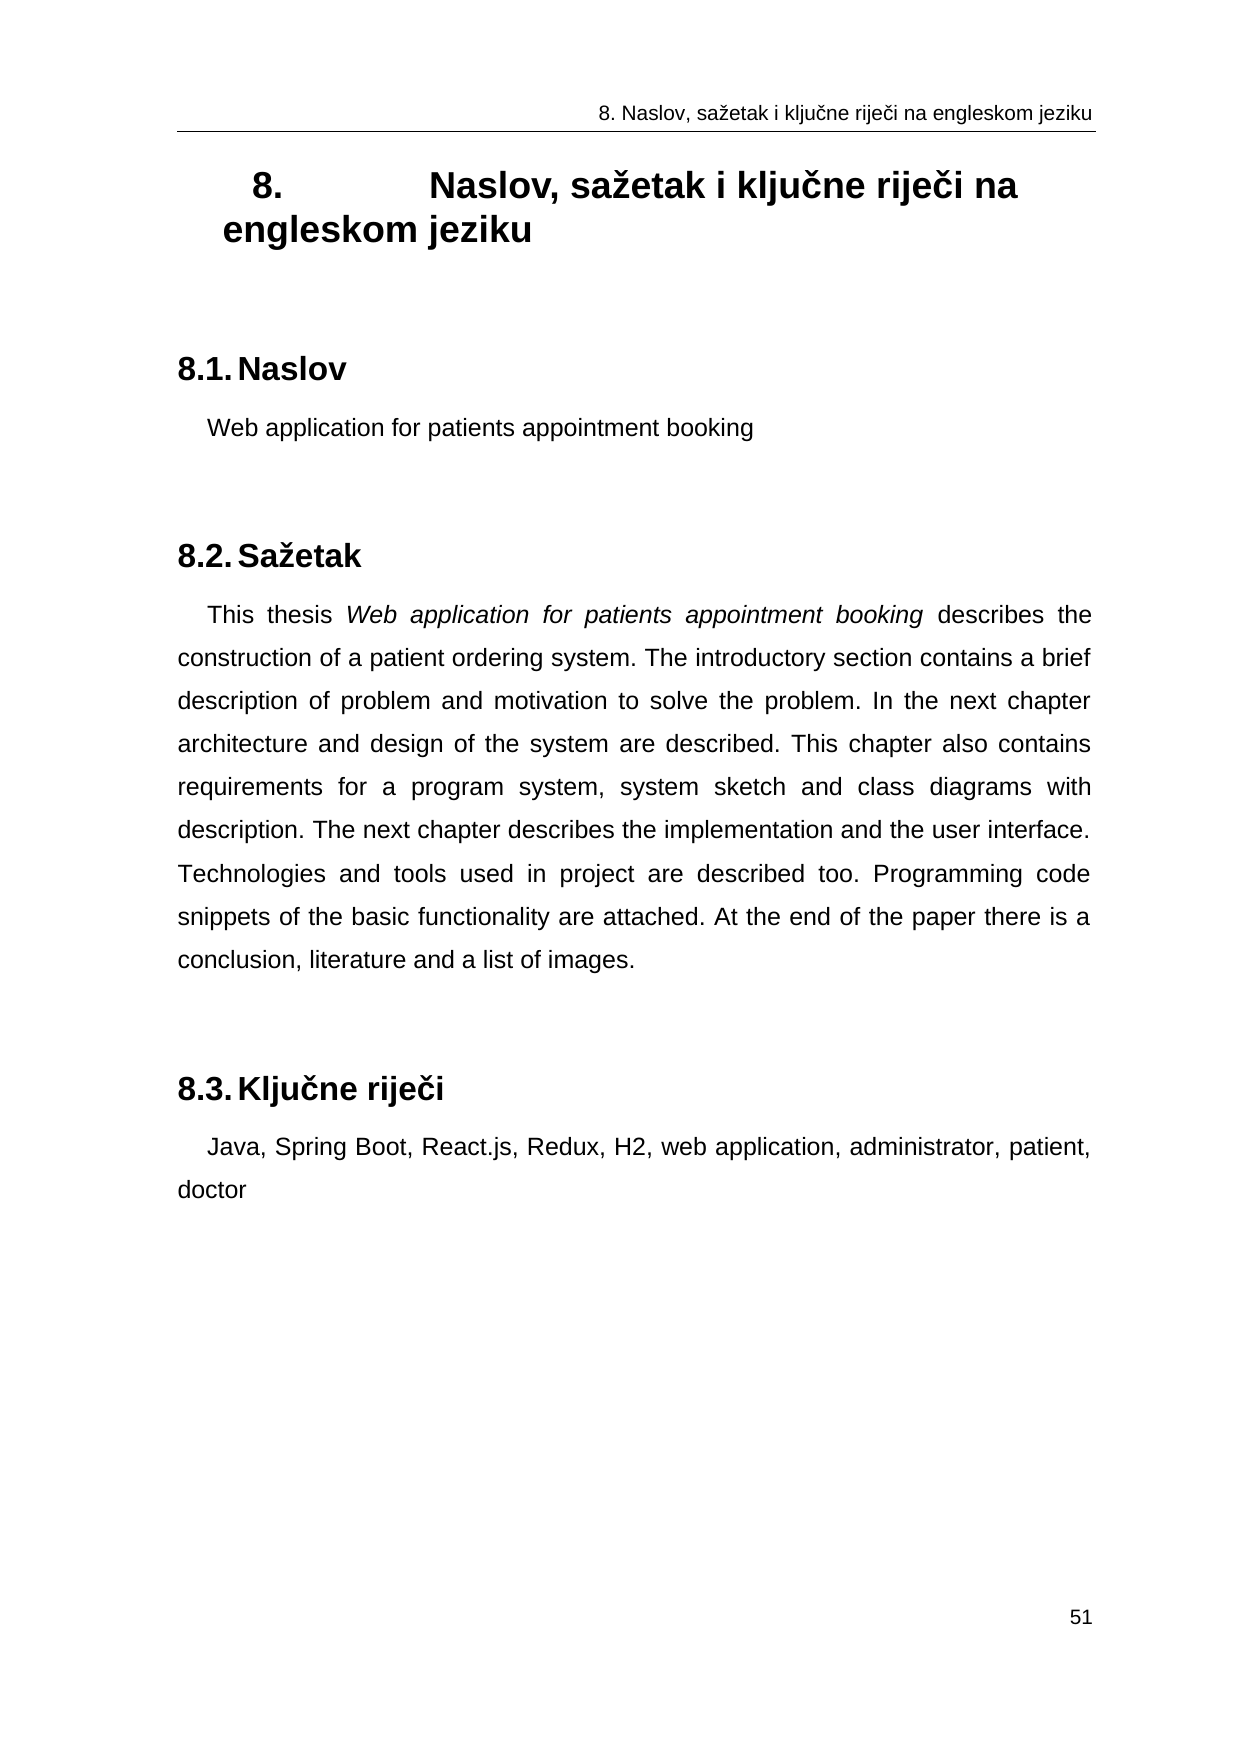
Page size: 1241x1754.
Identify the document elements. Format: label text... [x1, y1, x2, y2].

text This thesis Web application for patients appointment booking describes the construction of a patient ordering system. The introductory section contains a brief description of problem and motivation to solve the problem. In the next chapter architecture and design of the system are described. This chapter also contains requirements for a program system, system sketch and class diagrams with description. The next chapter describes the implementation and the user interface. Technologies and tools used in project are described too. Programming code snippets of the basic functionality are attached. At the end of the paper there is a conclusion, literature and a list of images. [177, 600, 1092, 974]
subtitle Ključne riječi [177, 1069, 1092, 1107]
text Web application for patients appointment booking [177, 413, 1092, 441]
subtitle Naslov, sažetak i ključne riječi na engleskom jeziku [222, 164, 1092, 250]
subtitle Naslov [177, 349, 1092, 388]
text Java, Spring Boot, React.js, Redux, H2, web application, administrator, patient, doctor [177, 1132, 1092, 1204]
subtitle Sažetak [177, 536, 1092, 575]
